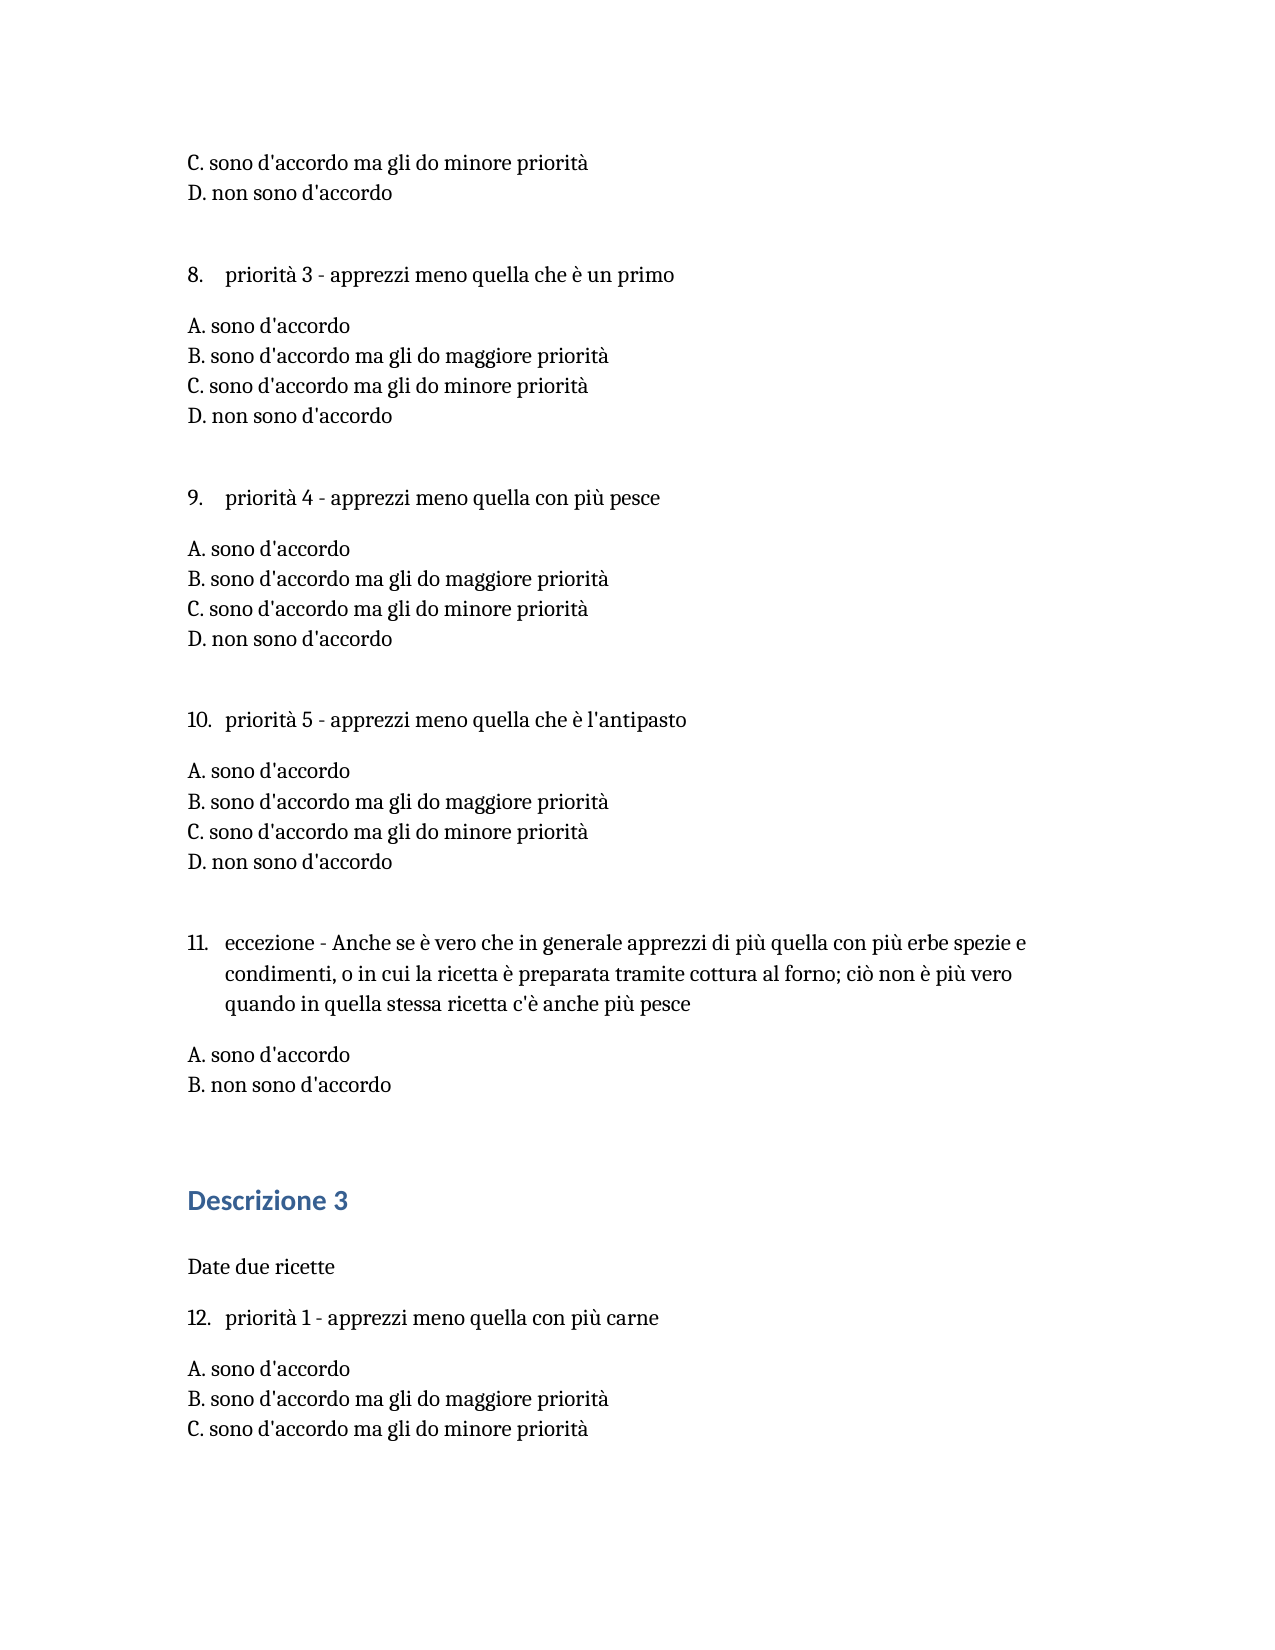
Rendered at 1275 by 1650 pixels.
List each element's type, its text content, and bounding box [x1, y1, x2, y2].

text A. sono d'accordo B. sono d'accordo ma gli do maggiore priorità C. sono d'accordo ma gli do minore priorità D. non sono d'accordo [187, 312, 1087, 460]
list priorità 5 - apprezzi meno quella che è l'antipasto [187, 707, 1087, 734]
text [187, 1356, 1087, 1442]
list priorità 1 - apprezzi meno quella con più carne [187, 1304, 1087, 1331]
text Date due ricette [187, 1223, 1087, 1280]
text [187, 150, 1087, 237]
list priorità 3 - apprezzi meno quella che è un primo [187, 261, 1087, 288]
text A. sono d'accordo B. sono d'accordo ma gli do maggiore priorità C. sono d'accordo ma gli do minore priorità D. non sono d'accordo [187, 758, 1087, 906]
subtitle Descrizione 3 [187, 1182, 1087, 1218]
list eccezione - Anche se è vero che in generale apprezzi di più quella con più erbe spezie e condimenti, o in cui la ricetta è preparata tramite cottura al forno; ciò non è più vero quando in quella stessa ricetta c'è anche più pesce [187, 930, 1087, 1017]
text A. sono d'accordo B. sono d'accordo ma gli do maggiore priorità C. sono d'accordo ma gli do minore priorità D. non sono d'accordo [187, 535, 1087, 683]
list priorità 4 - apprezzi meno quella con più pesce [187, 484, 1087, 511]
text A. sono d'accordo B. non sono d'accordo [187, 1042, 1087, 1128]
